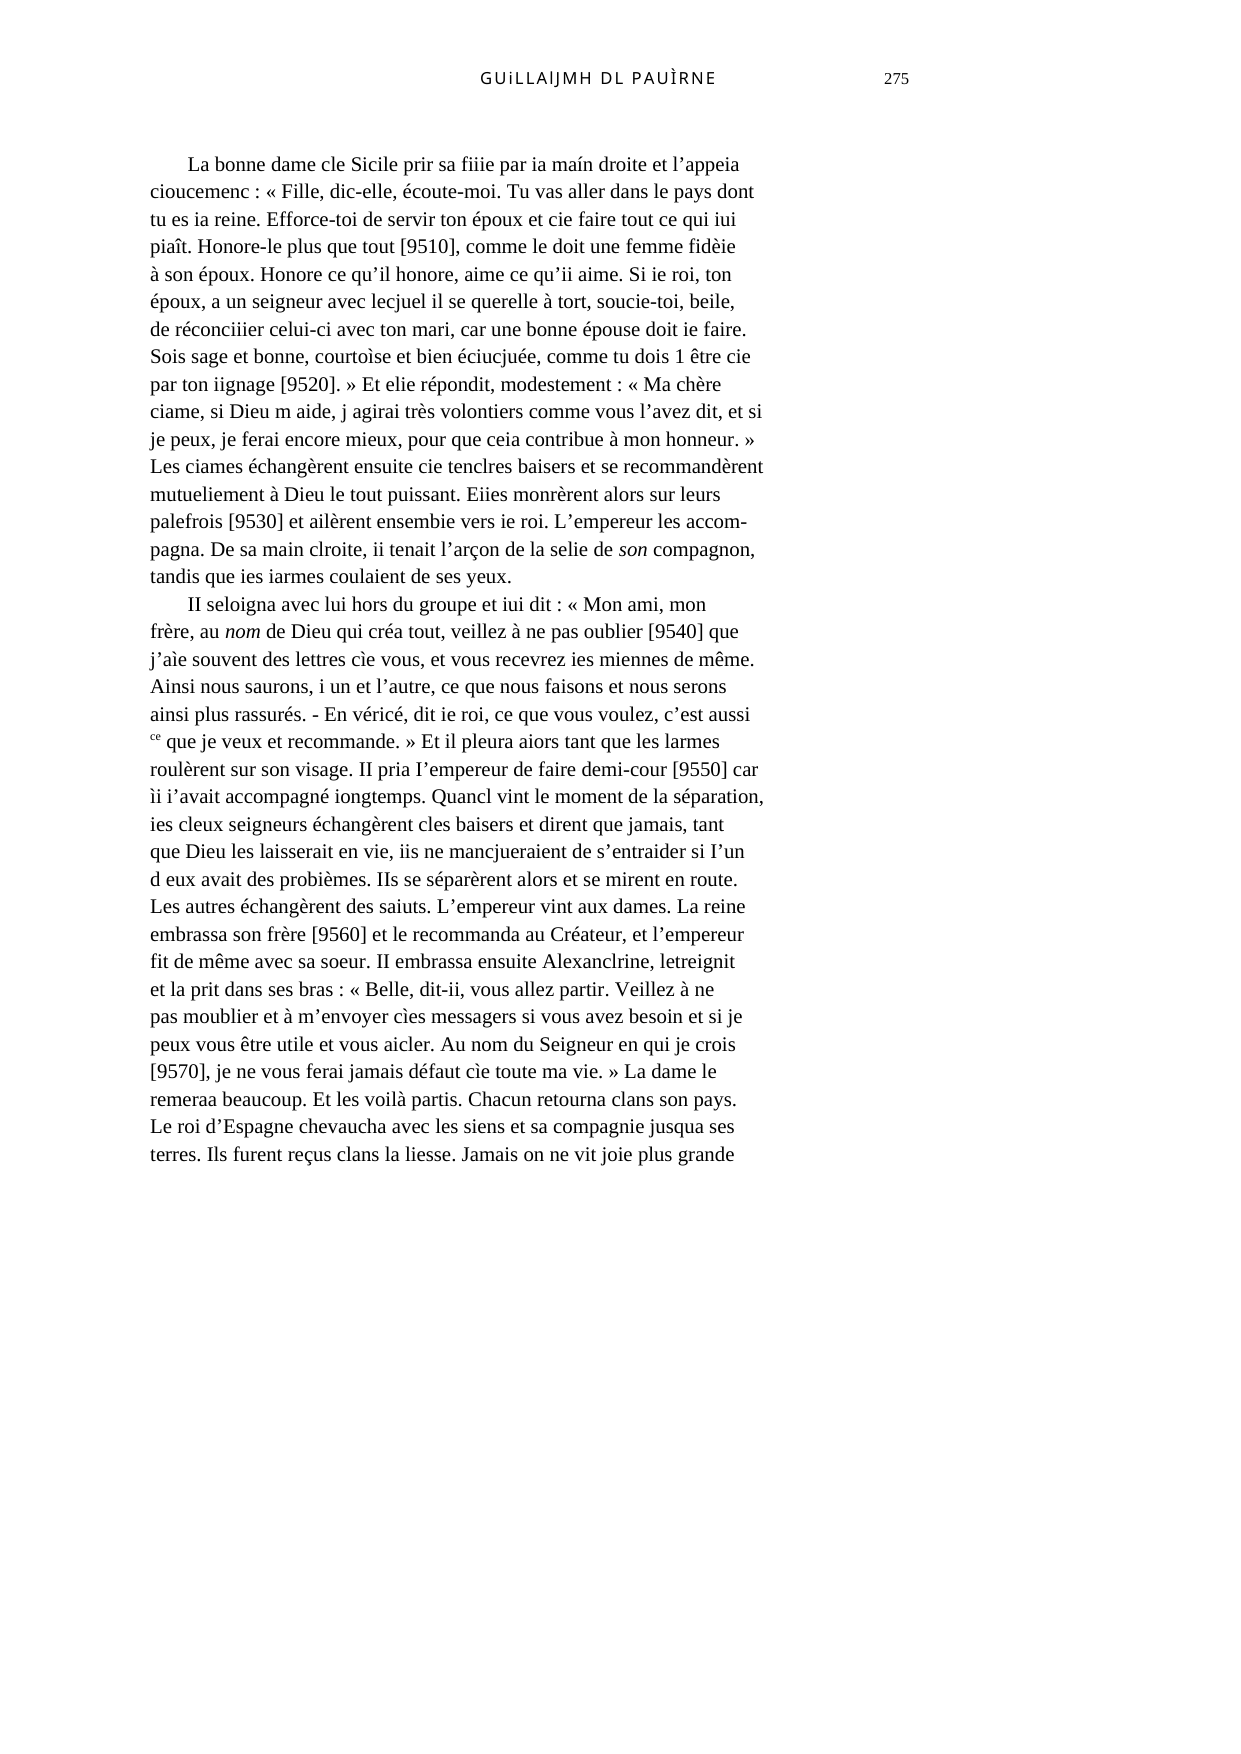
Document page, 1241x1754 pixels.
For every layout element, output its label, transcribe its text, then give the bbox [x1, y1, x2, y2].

text II seloigna avec lui hors du groupe et iui dit : « Mon ami, mon frère, au nom de Dieu qui créa tout, veillez à ne pas oublier [9540] que j’aìe souvent des lettres cìe vous, et vous recevrez ies miennes de même. Ainsi nous saurons, i un et l’autre, ce que nous faisons et nous serons ainsi plus rassurés. - En véricé, dit ie roi, ce que vous voulez, c’est aussi ce que je veux et recommande. » Et il pleura aiors tant que les larmes roulèrent sur son visage. II pria I’empereur de faire demi-cour [9550] car ìi i’avait accompagné iongtemps. Quancl vint le moment de la séparation, ies cleux seigneurs échangèrent cles baisers et dirent que jamais, tant que Dieu les laisserait en vie, iis ne mancjueraient de s’entraider si I’un d eux avait des probièmes. IIs se séparèrent alors et se mirent en route. Les autres échangèrent des saiuts. L’empereur vint aux dames. La reine embrassa son frère [9560] et le recommanda au Créateur, et l’empereur fit de même avec sa soeur. II embrassa ensuite Alexanclrine, letreignit et la prit dans ses bras : « Belle, dit-ii, vous allez partir. Veillez à ne pas moublier et à m’envoyer cìes messagers si vous avez besoin et si je peux vous être utile et vous aicler. Au nom du Seigneur en qui je crois [9570], je ne vous ferai jamais défaut cìe toute ma vie. » La dame le remeraa beaucoup. Et les voilà partis. Chacun retourna clans son pays. Le roi d’Espagne chevaucha avec les siens et sa compagnie jusqua ses terres. Ils furent reçus clans la liesse. Jamais on ne vit joie plus grande [150, 589, 1090, 1166]
text La bonne dame cle Sicile prir sa fiiie par ia maín droite et l’appeia cioucemenc : « Fille, dic-elle, écoute-moi. Tu vas aller dans le pays dont tu es ia reine. Efforce-toi de servir ton époux et cie faire tout ce qui iui piaît. Honore-le plus que tout [9510], comme le doit une femme fidèie à son époux. Honore ce qu’il honore, aime ce qu’ii aime. Si ie roi, ton époux, a un seigneur avec lecjuel il se querelle à tort, soucie-toi, beile, de réconciiier celui-ci avec ton mari, car une bonne épouse doit ie faire. Sois sage et bonne, courtoìse et bien éciucjuée, comme tu dois 1 être cie par ton iignage [9520]. » Et elie répondit, modestement : « Ma chère ciame, si Dieu m aide, j agirai très volontiers comme vous l’avez dit, et si je peux, je ferai encore mieux, pour que ceia contribue à mon honneur. » Les ciames échangèrent ensuite cie tenclres baisers et se recommandèrent mutueliement à Dieu le tout puissant. Eiies monrèrent alors sur leurs palefrois [9530] et ailèrent ensembie vers ie roi. L’empereur les accom- pagna. De sa main clroite, ii tenait l’arçon de la selie de son compagnon, tandis que ies iarmes coulaient de ses yeux. [150, 149, 1090, 589]
